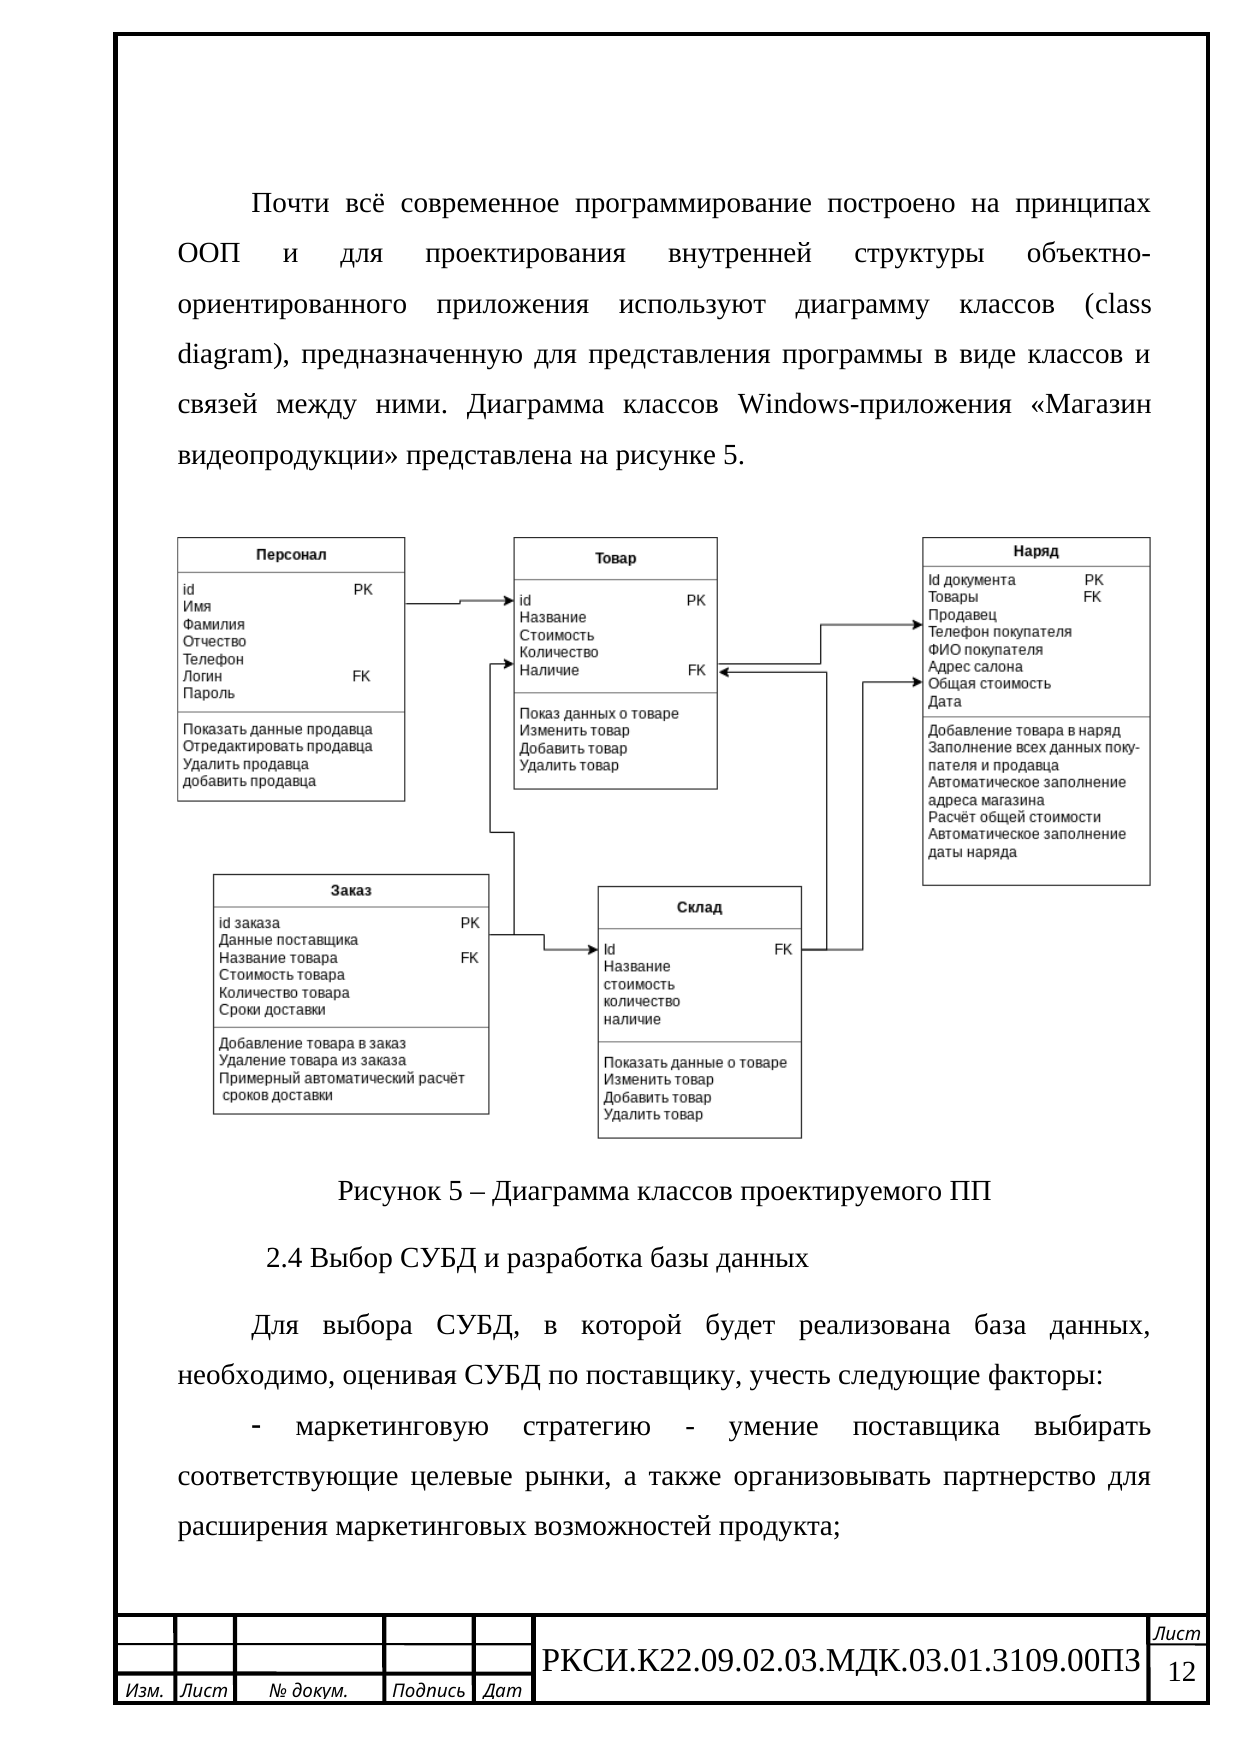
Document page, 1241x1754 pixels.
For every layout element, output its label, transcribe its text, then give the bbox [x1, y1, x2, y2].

picture [177, 537, 1152, 1140]
text Для выбора СУБД, в которой будет реализована база данных, необходимо, оценивая СУБД по поставщику, учесть следующие факторы: [177, 1307, 1152, 1391]
list маркетинговую стратегию - умение поставщика выбирать соответствующие целевые рынки, а также организовывать партнерство для расширения маркетинговых возможностей продукта; [177, 1408, 1152, 1542]
subtitle 2.4 Выбор СУБД и разработка базы данных [177, 1240, 1152, 1273]
text Рисунок 5 – Диаграмма классов проектируемого ПП [177, 1173, 1152, 1206]
text Почти всё современное программирование построено на принципах ООП и для проектирования внутренней структуры объектно-ориентированного приложения используют диаграмму классов (class diagram), предназначенную для представления программы в виде классов и связей между ними. Диаграмма классов Windows-приложения «Магазин видеопродукции» представлена на рисунке 5. [177, 185, 1152, 470]
